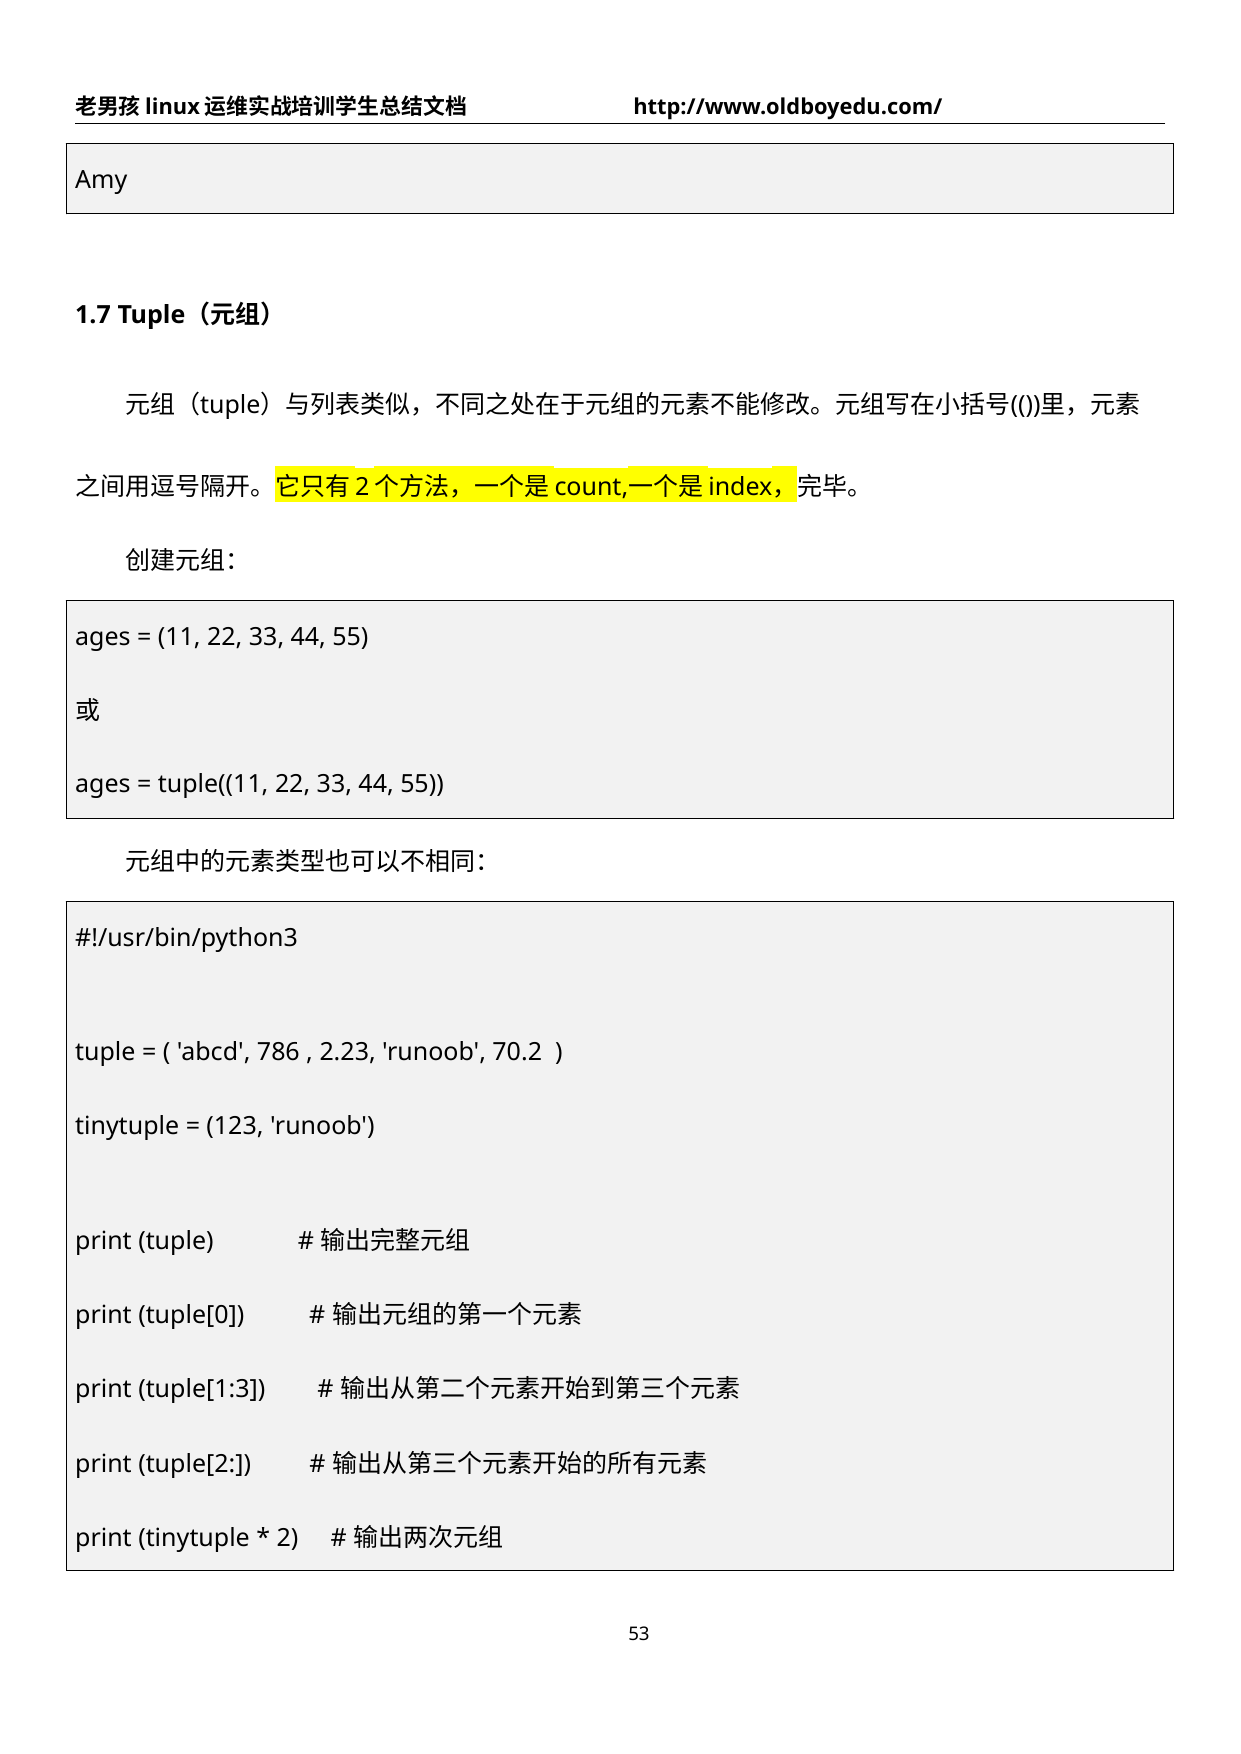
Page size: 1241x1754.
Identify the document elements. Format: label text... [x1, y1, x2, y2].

text Amy [67, 144, 1173, 213]
text print (tuple[2:]) # 输出从第三个元素开始的所有元素 [67, 1426, 1173, 1494]
text print (tuple) # 输出完整元组 [67, 1203, 1173, 1271]
text tinytuple = (123, 'runoob') [67, 1089, 1173, 1157]
text 元组（tuple）与列表类似，不同之处在于元组的元素不能修改。元组写在小括号(())里，元素之间用逗号隔开。它只有2个方法，一个是count,一个是index，完毕。 [75, 371, 1165, 517]
text #!/usr/bin/python3 [67, 902, 1173, 969]
text tuple = ( 'abcd', 786 , 2.23, 'runoob', 70.2 ) [67, 1016, 1173, 1084]
text print (tuple[0]) # 输出元组的第一个元素 [67, 1277, 1173, 1346]
text ages = tuple((11, 22, 33, 44, 55)) [67, 747, 1173, 818]
text 或 [67, 673, 1173, 741]
text print (tuple[1:3]) # 输出从第二个元素开始到第三个元素 [67, 1351, 1173, 1419]
text ages = (11, 22, 33, 44, 55) [67, 601, 1173, 668]
text 创建元组： [75, 526, 1165, 591]
subtitle Tuple（元组） [75, 280, 1165, 345]
text print (tinytuple * 2) # 输出两次元组 [67, 1499, 1173, 1570]
text 元组中的元素类型也可以不相同： [75, 827, 1165, 892]
